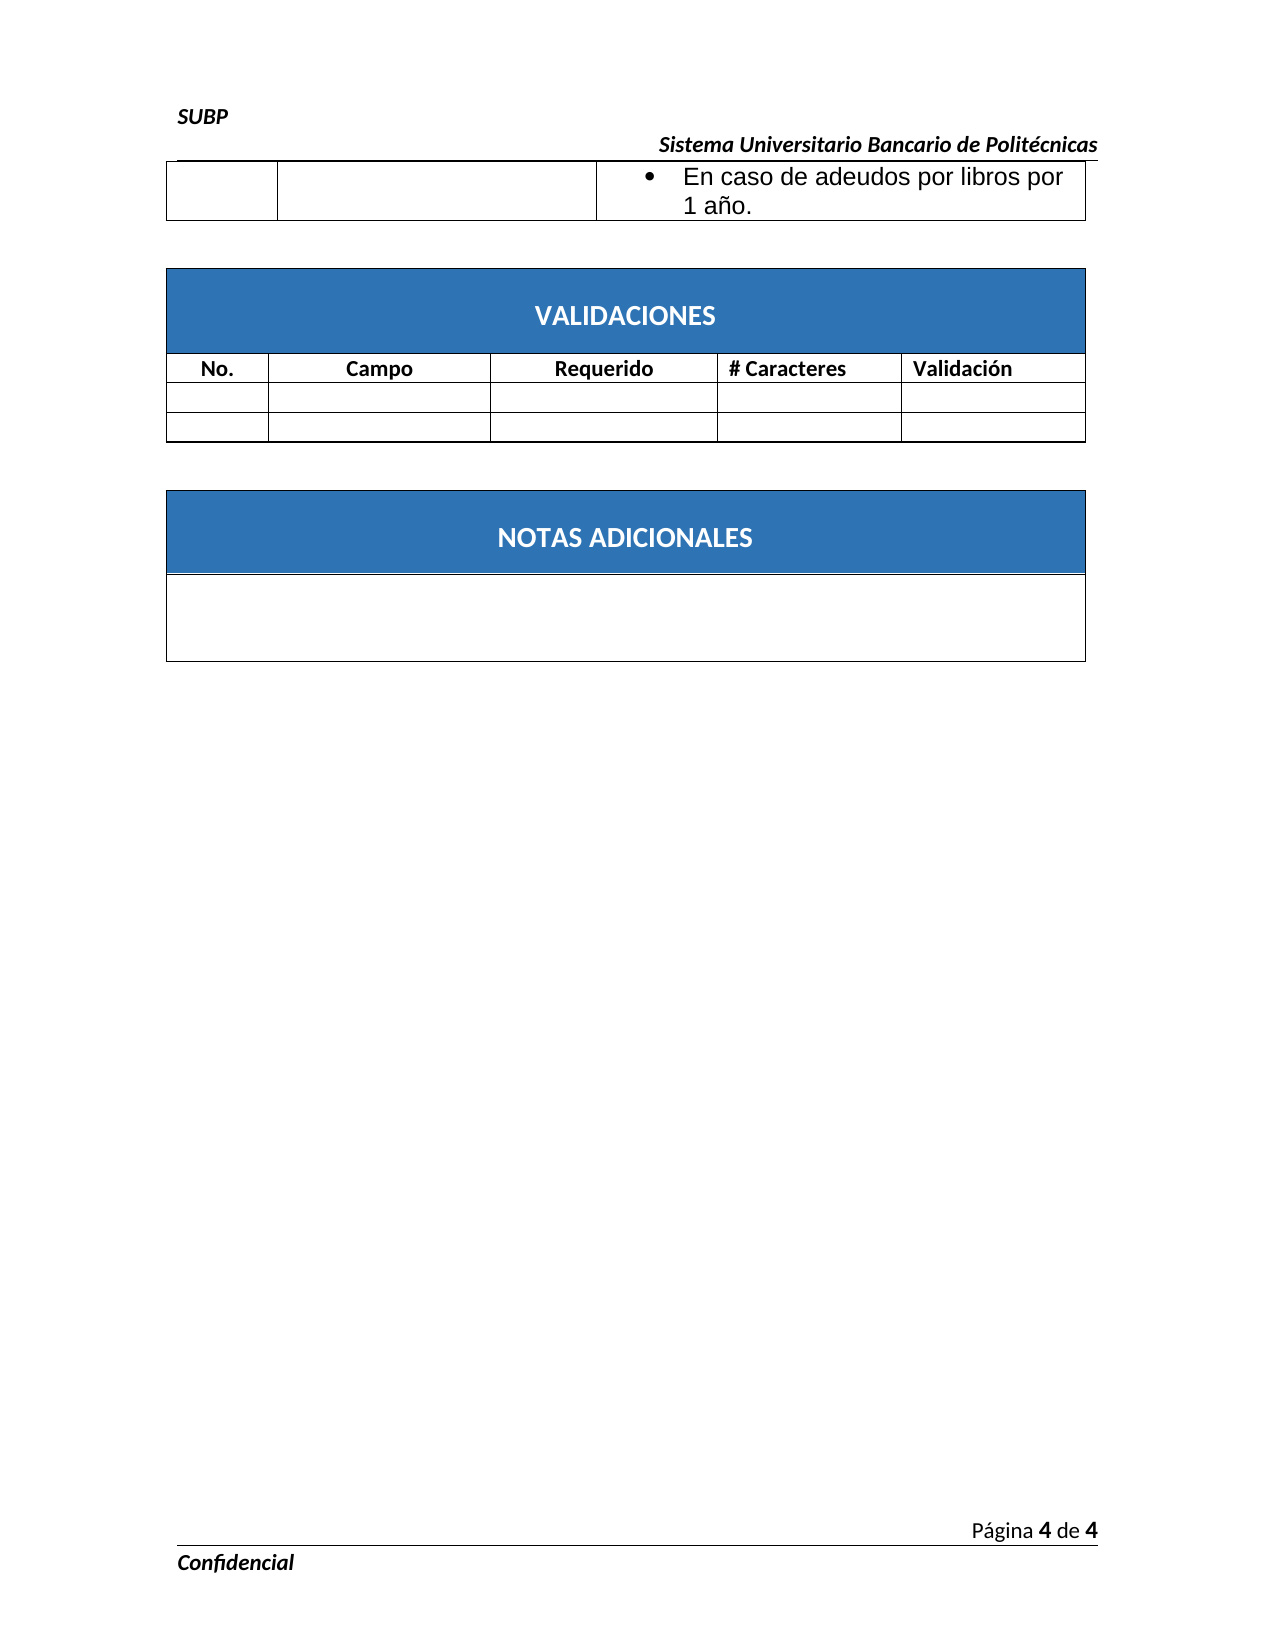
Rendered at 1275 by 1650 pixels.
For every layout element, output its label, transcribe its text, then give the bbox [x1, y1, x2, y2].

table_cell 7 [167, 162, 277, 219]
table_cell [597, 162, 1085, 219]
table_cell [491, 383, 717, 412]
table_cell [269, 383, 490, 412]
table_header [167, 269, 1085, 353]
table_cell [167, 575, 1085, 661]
table_cell [167, 383, 268, 412]
table_cell [491, 413, 717, 441]
table_cell [902, 383, 1085, 412]
table_cell [718, 413, 901, 441]
table_cell [167, 413, 268, 441]
table_cell # Caracteres [718, 354, 901, 382]
table_cell Campo [269, 354, 490, 382]
table_cell Validación [902, 354, 1085, 382]
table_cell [278, 162, 596, 219]
table_cell [718, 383, 901, 412]
table_cell Requerido [491, 354, 717, 382]
table_cell [269, 413, 490, 441]
table_cell [902, 413, 1085, 441]
table_header [167, 491, 1085, 573]
table_cell No. [167, 354, 268, 382]
